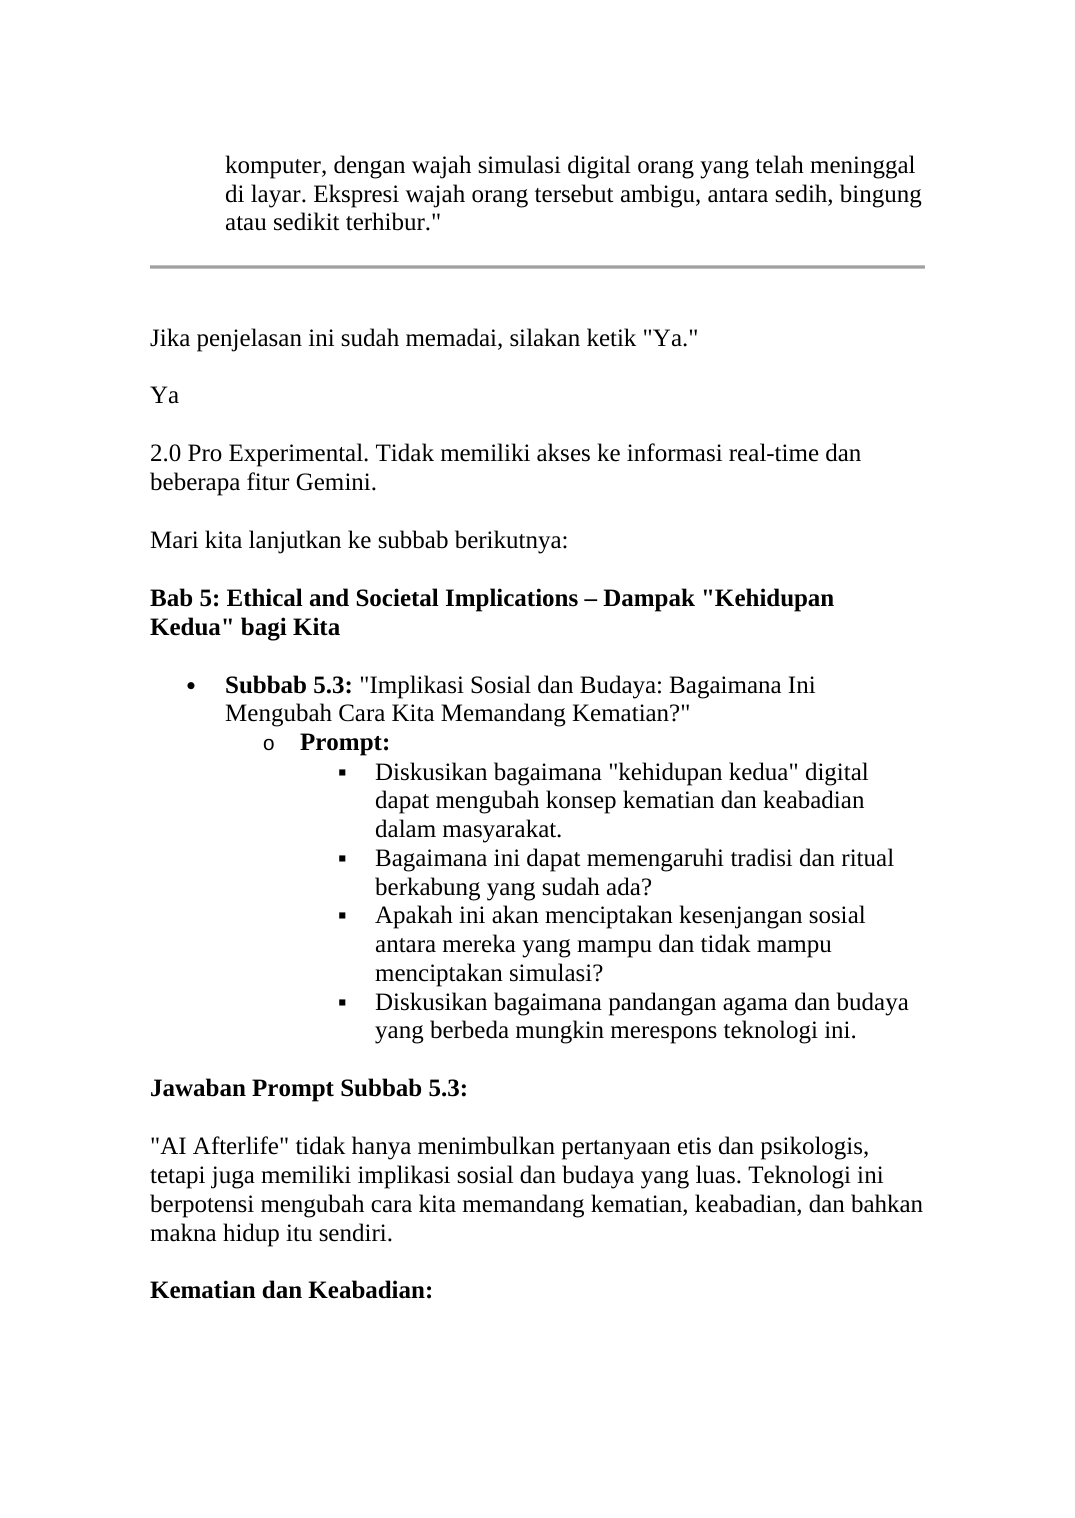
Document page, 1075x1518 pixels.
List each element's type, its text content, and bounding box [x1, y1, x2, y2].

list Diskusikan bagaimana pandangan agama dan budaya yang berbeda mungkin merespons teknologi ini. [337, 987, 925, 1044]
text Ya [150, 381, 925, 409]
text Jawaban Prompt Subbab 5.3: [150, 1073, 925, 1102]
text 2.0 Pro Experimental. Tidak memiliki akses ke informasi real-time dan beberapa fitur Gemini. [150, 438, 925, 496]
text Bab 5: Ethical and Societal Implications – Dampak "Kehidupan Kedua" bagi Kita [150, 583, 925, 641]
text Kematian dan Keabadian: [150, 1276, 925, 1304]
list Apakah ini akan menciptakan kesenjangan sosial antara mereka yang mampu dan tidak mampu menciptakan simulasi? [337, 901, 925, 987]
list Prompt: [262, 727, 925, 757]
text Mari kita lanjutkan ke subbab berikutnya: [150, 525, 925, 554]
list Diskusikan bagaimana "kehidupan kedua" digital dapat mengubah konsep kematian dan keabadian dalam masyarakat. [337, 757, 925, 843]
list Subbab 5.3: "Implikasi Sosial dan Budaya: Bagaimana Ini Mengubah Cara Kita Memandang Kematian?" [187, 670, 925, 727]
list Bagaimana ini dapat memengaruhi tradisi dan ritual berkabung yang sudah ada? [337, 843, 925, 901]
text Jika penjelasan ini sudah memadai, silakan ketik "Ya." [150, 323, 925, 351]
text "AI Afterlife" tidak hanya menimbulkan pertanyaan etis dan psikologis, tetapi juga memiliki implikasi sosial dan budaya yang luas. Teknologi ini berpotensi mengubah cara kita memandang kematian, keabadian, dan bahkan makna hidup itu sendiri. [150, 1131, 925, 1246]
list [187, 150, 925, 236]
